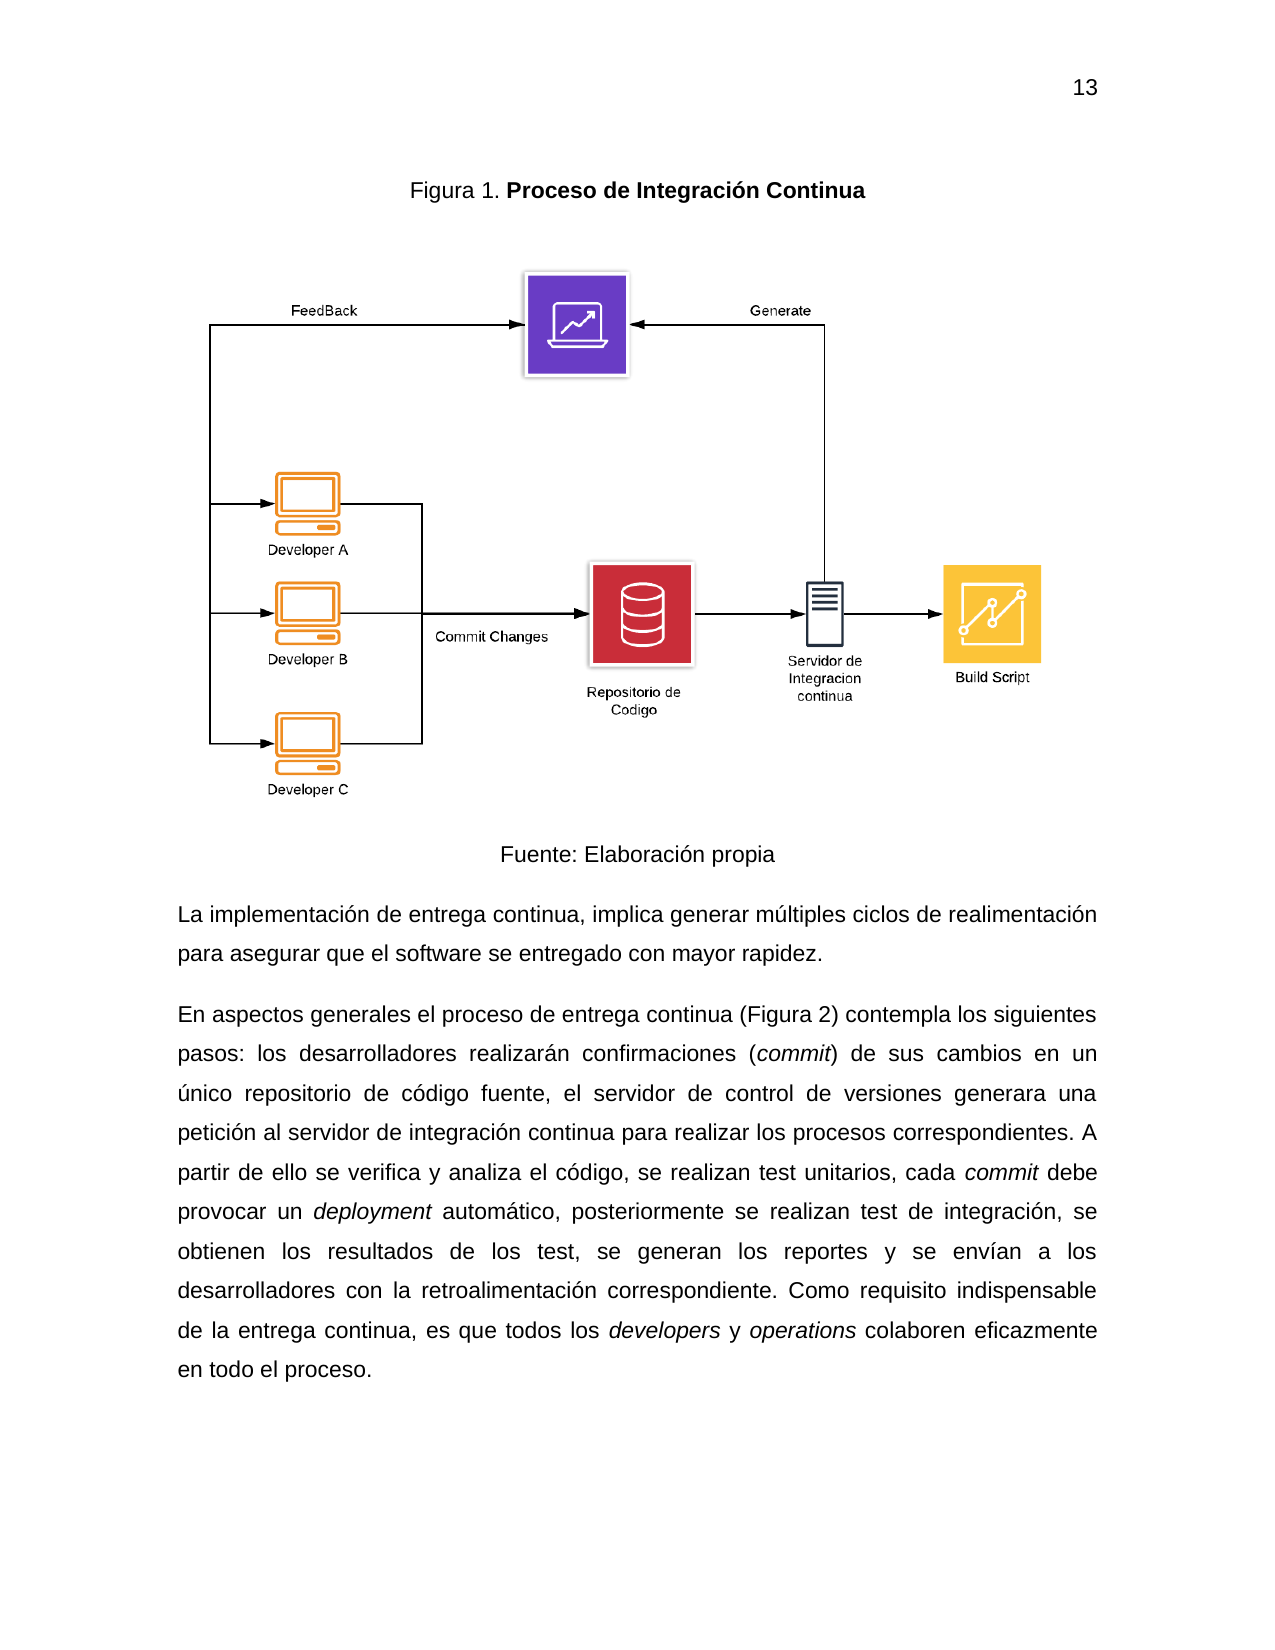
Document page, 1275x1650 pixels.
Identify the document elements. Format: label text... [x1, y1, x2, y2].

text Fuente: Elaboración propia [177, 841, 1098, 867]
text En aspectos generales el proceso de entrega continua (Figura 2) contempla los siguientes pasos: los desarrolladores realizarán confirmaciones (commit) de sus cambios en un único repositorio de código fuente, el servidor de control de versiones generara una petición al servidor de integración continua para realizar los procesos correspondientes. A partir de ello se verifica y analiza el código, se realizan test unitarios, cada commit debe provocar un deployment automático, posteriormente se realizan test de integración, se obtienen los resultados de los test, se generan los reportes y se envían a los desarrolladores con la retroalimentación correspondiente. Como requisito indispensable de la entrega continua, es que todos los developers y operations colaboren eficazmente en todo el proceso. [177, 1001, 1098, 1382]
text Figura 1. Proceso de Integración Continua [177, 177, 1098, 203]
picture [177, 239, 1098, 832]
text La implementación de entrega continua, implica generar múltiples ciclos de realimentación para asegurar que el software se entregado con mayor rapidez. [177, 901, 1098, 967]
